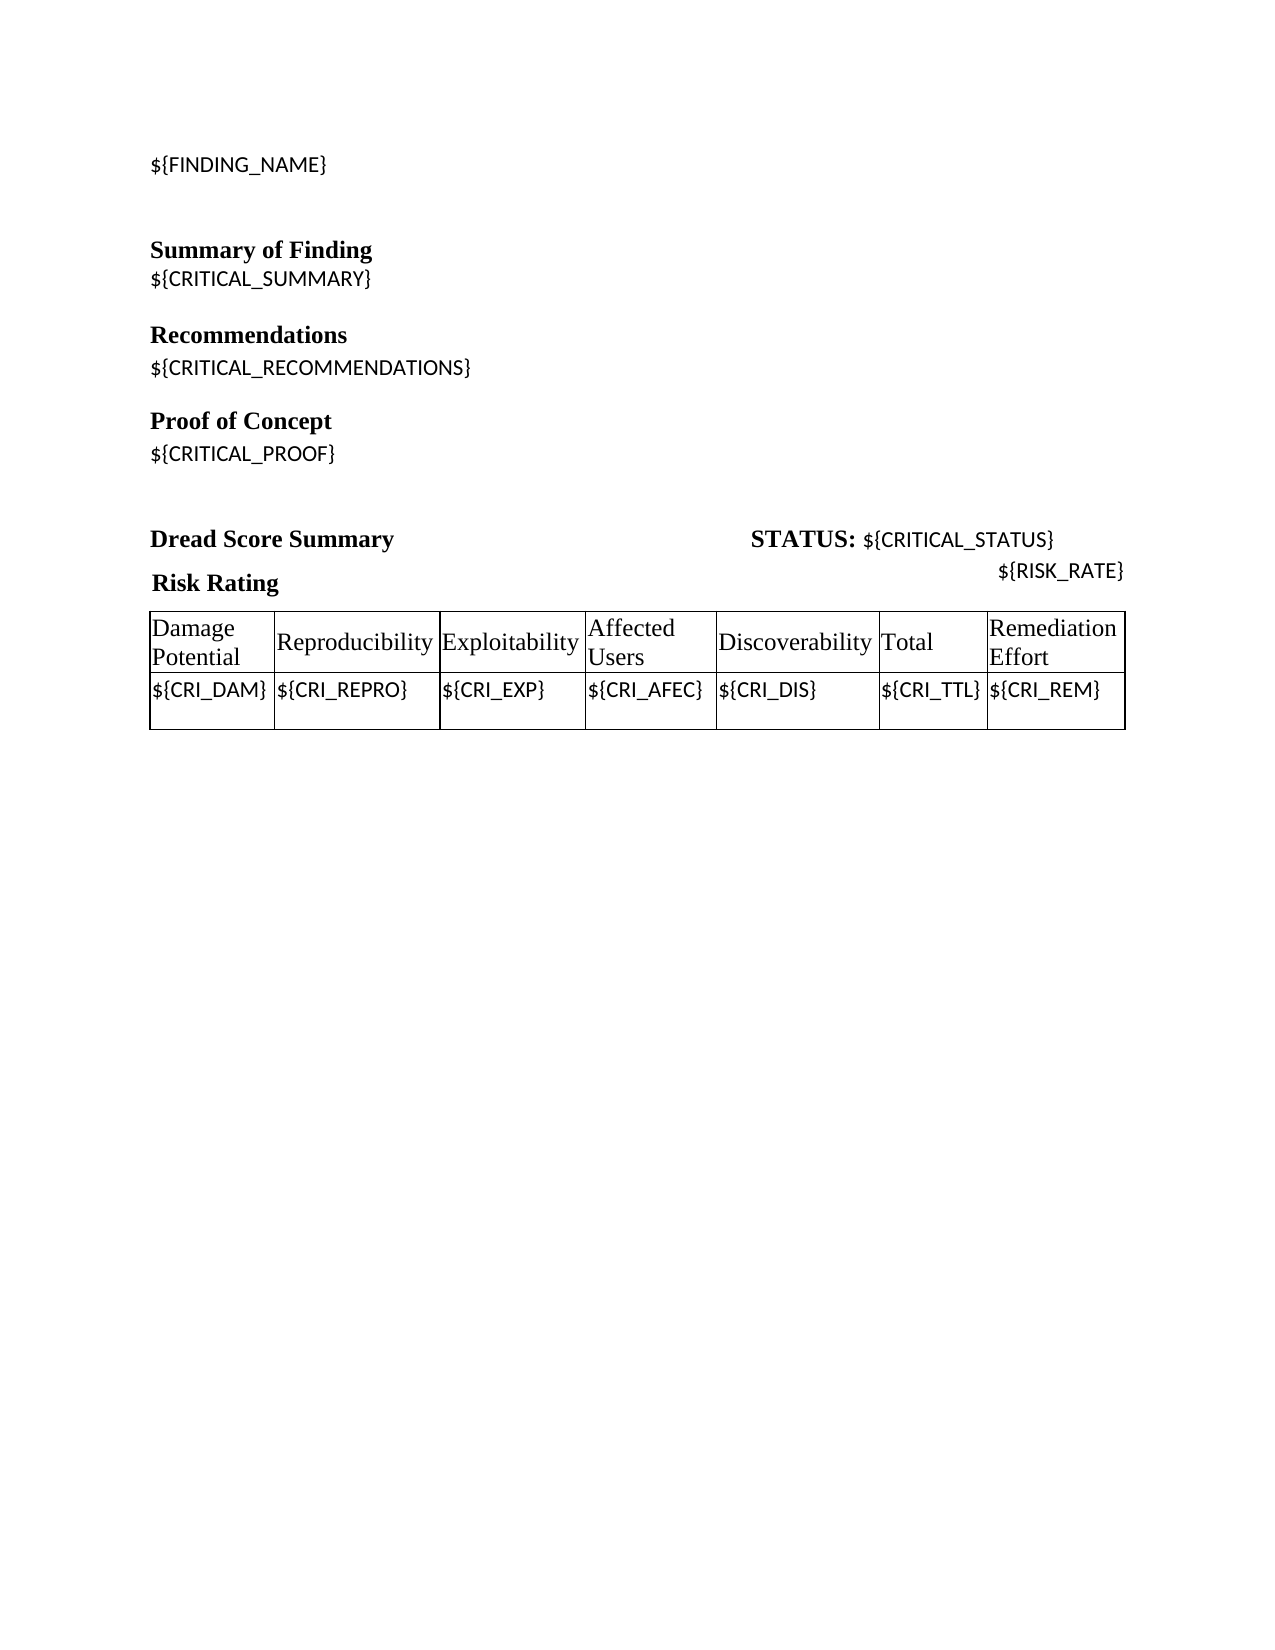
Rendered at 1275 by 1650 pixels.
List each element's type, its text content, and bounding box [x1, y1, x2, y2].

text Proof of Concept ${CRITICAL_PROOF} [150, 406, 1125, 499]
text Recommendations ${CRITICAL_RECOMMENDATIONS} [150, 320, 1125, 381]
text Dread Score Summary STATUS: ${CRITICAL_STATUS} [150, 524, 1125, 553]
text Summary of Finding ${CRITICAL_SUMMARY} [150, 235, 1125, 320]
table_header [149, 553, 1133, 732]
text ${FINDING_NAME} [150, 150, 1125, 210]
